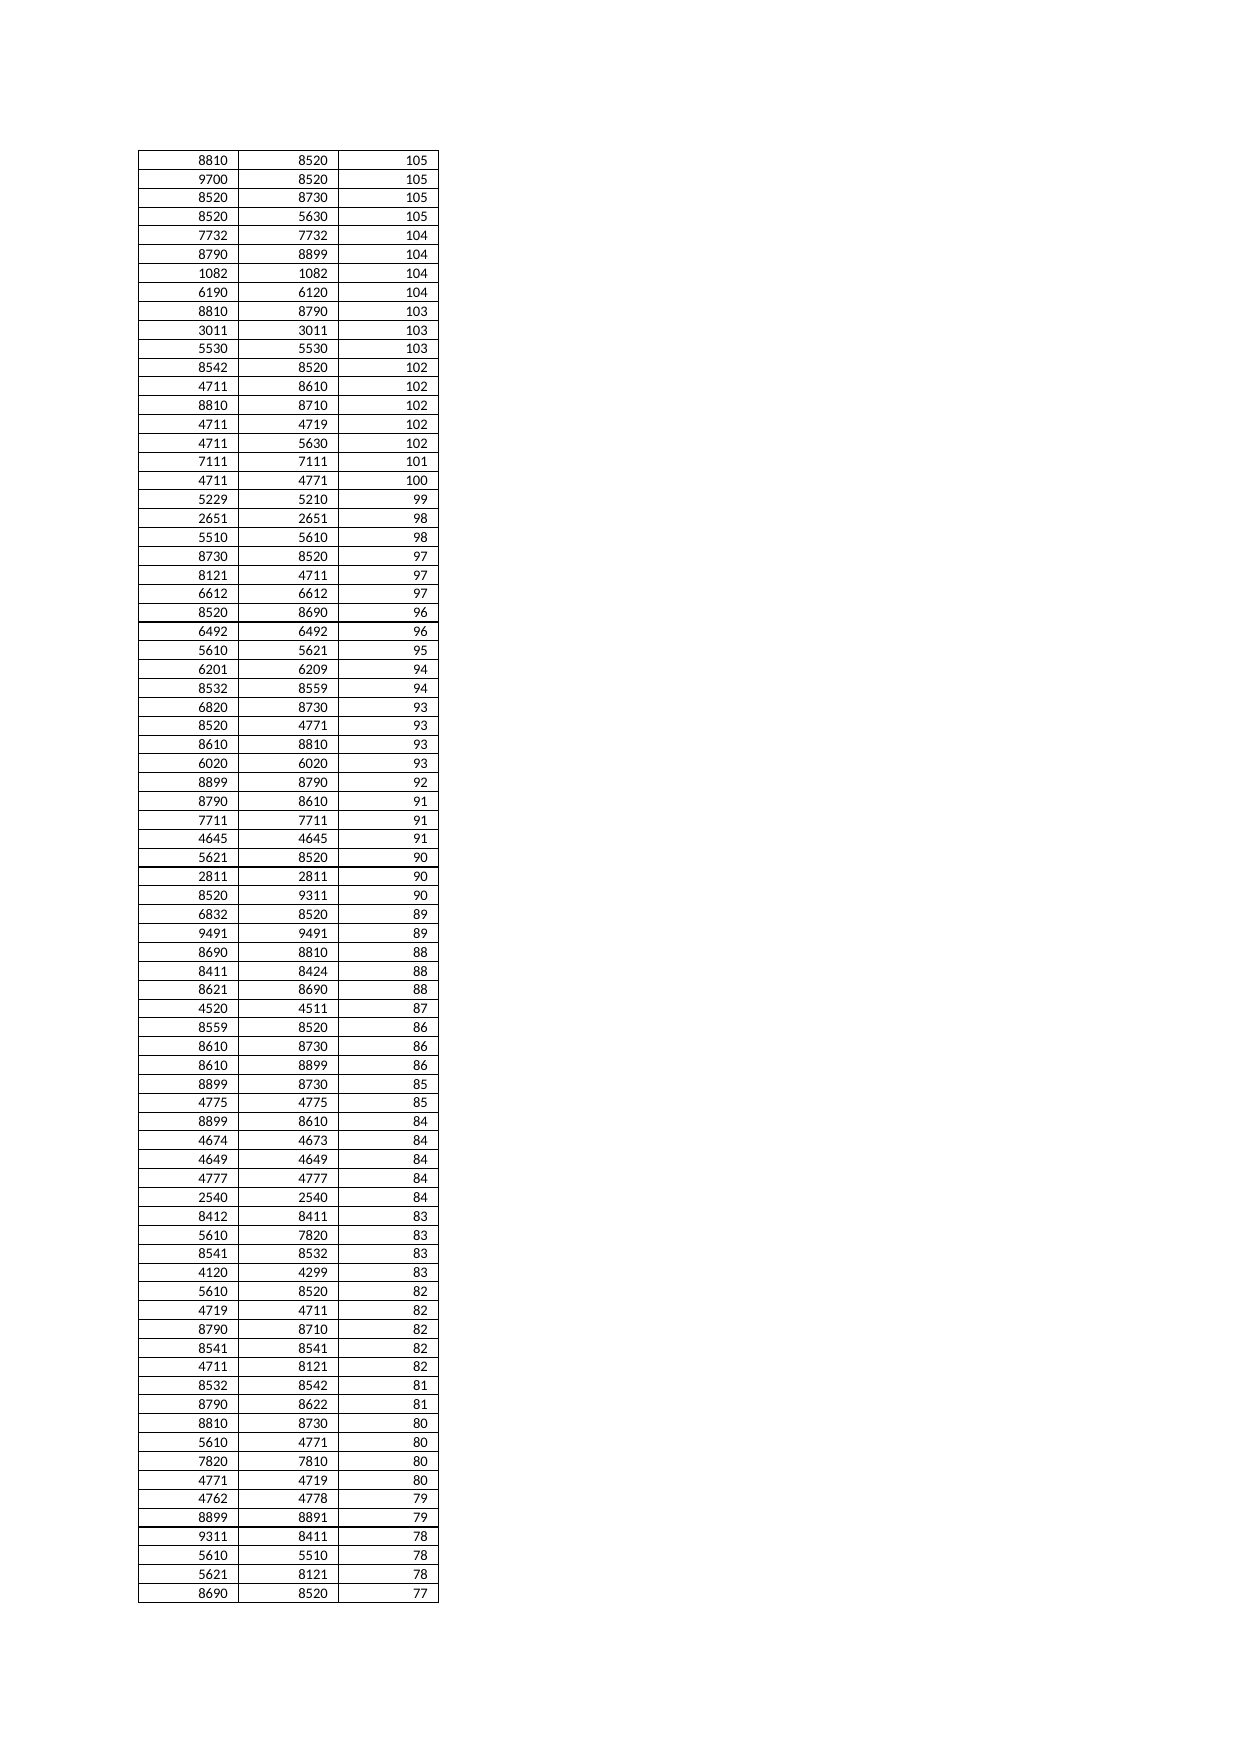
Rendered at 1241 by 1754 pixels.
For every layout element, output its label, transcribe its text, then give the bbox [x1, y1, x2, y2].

table_cell 4645 [139, 830, 238, 848]
table_cell 78 [339, 1565, 438, 1583]
table_cell 84 [339, 1113, 438, 1130]
table_cell 5510 [139, 528, 238, 546]
table_cell 4719 [239, 415, 338, 433]
table_cell 6820 [139, 698, 238, 716]
table_cell 8424 [239, 962, 338, 979]
table_cell 8520 [139, 604, 238, 621]
table_cell 5530 [239, 340, 338, 357]
table_cell 97 [339, 585, 438, 602]
table_cell 8810 [139, 1414, 238, 1432]
table_cell 8121 [239, 1358, 338, 1376]
table_cell 4711 [139, 415, 238, 433]
table_cell 105 [339, 170, 438, 188]
table_cell 5630 [239, 434, 338, 452]
table_cell 8520 [239, 151, 338, 169]
table_cell 6020 [139, 754, 238, 772]
table_cell 8121 [139, 566, 238, 584]
table_cell 8610 [239, 377, 338, 395]
table_cell 102 [339, 434, 438, 452]
table_cell 85 [339, 1075, 438, 1093]
table_cell 8690 [239, 981, 338, 998]
table_cell 7111 [139, 453, 238, 471]
table_cell 89 [339, 905, 438, 923]
table_cell 83 [339, 1207, 438, 1225]
table_cell 99 [339, 490, 438, 508]
table_cell 9491 [239, 924, 338, 942]
table_cell 9311 [239, 886, 338, 904]
table_cell 3011 [139, 321, 238, 338]
table_cell 9491 [139, 924, 238, 942]
table_cell 4771 [239, 472, 338, 489]
table_cell 6209 [239, 660, 338, 678]
table_cell 8899 [139, 1509, 238, 1526]
table_cell 8899 [239, 1056, 338, 1074]
table_cell 104 [339, 283, 438, 301]
table_cell 4673 [239, 1131, 338, 1149]
table_cell 1082 [239, 264, 338, 282]
table_cell 8730 [239, 189, 338, 207]
table_cell 8520 [239, 170, 338, 188]
table_cell 81 [339, 1395, 438, 1413]
table_cell 8790 [139, 792, 238, 810]
table_cell 105 [339, 151, 438, 169]
table_cell 7820 [139, 1452, 238, 1470]
table_cell 8610 [139, 1037, 238, 1055]
table_cell 8520 [139, 189, 238, 207]
table_cell 103 [339, 321, 438, 338]
table_cell 93 [339, 698, 438, 716]
table_cell 87 [339, 1000, 438, 1017]
table_cell 8541 [139, 1339, 238, 1357]
table_cell 102 [339, 415, 438, 433]
table_cell 84 [339, 1150, 438, 1168]
table_cell 5610 [139, 1433, 238, 1451]
table_cell 96 [339, 604, 438, 621]
table_cell 2540 [139, 1188, 238, 1206]
table_cell 8520 [239, 1584, 338, 1602]
table_cell 8730 [139, 547, 238, 565]
table_cell 98 [339, 528, 438, 546]
table_cell 6832 [139, 905, 238, 923]
table_cell 5530 [139, 340, 238, 357]
table_cell 8899 [239, 245, 338, 263]
table_cell 2651 [139, 509, 238, 527]
table_cell 4719 [239, 1471, 338, 1489]
table_cell 4711 [139, 1358, 238, 1376]
table_cell 5610 [139, 1226, 238, 1243]
table_cell 86 [339, 1037, 438, 1055]
table_cell 91 [339, 792, 438, 810]
table_cell 8532 [139, 679, 238, 697]
table_cell 88 [339, 962, 438, 979]
table_cell 6201 [139, 660, 238, 678]
table_cell 4711 [139, 377, 238, 395]
table_cell 6492 [139, 623, 238, 640]
table_cell 90 [339, 849, 438, 866]
table_cell 100 [339, 472, 438, 489]
table_cell 102 [339, 359, 438, 376]
table_cell 2811 [139, 868, 238, 885]
table_cell 8810 [139, 396, 238, 414]
table_cell 4762 [139, 1490, 238, 1507]
table_cell 7820 [239, 1226, 338, 1243]
table_cell 7732 [239, 226, 338, 244]
table_cell 5621 [139, 849, 238, 866]
table_cell 4771 [139, 1471, 238, 1489]
table_cell 84 [339, 1131, 438, 1149]
table_cell 8810 [139, 151, 238, 169]
table_cell 6190 [139, 283, 238, 301]
table_cell 4775 [239, 1094, 338, 1112]
table_cell 6492 [239, 623, 338, 640]
table_cell 8411 [139, 962, 238, 979]
table_cell 4711 [239, 1301, 338, 1319]
table_cell 80 [339, 1433, 438, 1451]
table_cell 83 [339, 1226, 438, 1243]
table_cell 4520 [139, 1000, 238, 1017]
table_cell 105 [339, 208, 438, 225]
table_cell 95 [339, 641, 438, 659]
table_cell 8730 [239, 1037, 338, 1055]
table_cell 8710 [239, 1320, 338, 1338]
table_cell 94 [339, 679, 438, 697]
table_cell 8790 [139, 1320, 238, 1338]
table_cell 5621 [239, 641, 338, 659]
table_cell 91 [339, 830, 438, 848]
table_cell 7732 [139, 226, 238, 244]
table_cell 79 [339, 1509, 438, 1526]
table_cell 4719 [139, 1301, 238, 1319]
table_cell 4649 [139, 1150, 238, 1168]
table_cell 4674 [139, 1131, 238, 1149]
table_cell 90 [339, 886, 438, 904]
table_cell 93 [339, 754, 438, 772]
table_cell 3011 [239, 321, 338, 338]
table_cell 84 [339, 1169, 438, 1187]
table_cell 8559 [239, 679, 338, 697]
table_cell 78 [339, 1546, 438, 1564]
table_cell 5610 [139, 1282, 238, 1300]
table_cell 4777 [139, 1169, 238, 1187]
table_cell 7711 [139, 811, 238, 829]
table_cell 97 [339, 547, 438, 565]
table_cell 103 [339, 340, 438, 357]
table_cell 93 [339, 717, 438, 734]
table_cell 8790 [239, 302, 338, 320]
table_cell 8412 [139, 1207, 238, 1225]
table_cell 8730 [239, 1075, 338, 1093]
table_cell 7111 [239, 453, 338, 471]
table_cell 8710 [239, 396, 338, 414]
table_cell 5610 [139, 641, 238, 659]
table_cell 80 [339, 1414, 438, 1432]
table_cell 8730 [239, 1414, 338, 1432]
table_cell 1082 [139, 264, 238, 282]
table_cell 8541 [139, 1245, 238, 1262]
table_cell 8411 [239, 1528, 338, 1545]
table_cell 6120 [239, 283, 338, 301]
table_cell 5210 [239, 490, 338, 508]
table_cell 78 [339, 1528, 438, 1545]
table_cell 92 [339, 773, 438, 791]
table_cell 8899 [139, 1113, 238, 1130]
table_cell 8520 [239, 359, 338, 376]
table_cell 4711 [139, 434, 238, 452]
table_cell 8411 [239, 1207, 338, 1225]
table_cell 105 [339, 189, 438, 207]
table_cell 91 [339, 811, 438, 829]
table_cell 4778 [239, 1490, 338, 1507]
table_cell 2540 [239, 1188, 338, 1206]
table_cell 96 [339, 623, 438, 640]
table_cell 8810 [239, 943, 338, 961]
table_cell 6612 [139, 585, 238, 602]
table_cell 6612 [239, 585, 338, 602]
table_cell 8690 [239, 604, 338, 621]
table_cell 104 [339, 226, 438, 244]
table_cell 8520 [239, 905, 338, 923]
table_cell 2651 [239, 509, 338, 527]
table_cell 8899 [139, 773, 238, 791]
table_cell 82 [339, 1282, 438, 1300]
table_cell 9311 [139, 1528, 238, 1545]
table_cell 80 [339, 1452, 438, 1470]
table_cell 8121 [239, 1565, 338, 1583]
table_cell 89 [339, 924, 438, 942]
table_cell 8790 [139, 245, 238, 263]
table_cell 8520 [239, 849, 338, 866]
table_cell 8559 [139, 1018, 238, 1036]
table_cell 5610 [239, 528, 338, 546]
table_cell 8520 [139, 886, 238, 904]
table_cell 8542 [239, 1377, 338, 1394]
table_cell 104 [339, 264, 438, 282]
table_cell 101 [339, 453, 438, 471]
table_cell 102 [339, 377, 438, 395]
table_cell 8810 [139, 302, 238, 320]
table_cell 4711 [239, 566, 338, 584]
table_cell 4511 [239, 1000, 338, 1017]
table_cell 5621 [139, 1565, 238, 1583]
table_cell 86 [339, 1018, 438, 1036]
table_cell 83 [339, 1245, 438, 1262]
table_cell 8520 [239, 547, 338, 565]
table_cell 93 [339, 736, 438, 753]
table_cell 4120 [139, 1264, 238, 1281]
table_cell 77 [339, 1584, 438, 1602]
table_cell 8610 [239, 792, 338, 810]
table_cell 8520 [139, 208, 238, 225]
table_cell 4299 [239, 1264, 338, 1281]
table_cell 8899 [139, 1075, 238, 1093]
table_cell 8541 [239, 1339, 338, 1357]
table_cell 88 [339, 981, 438, 998]
table_cell 8520 [139, 717, 238, 734]
table_cell 7711 [239, 811, 338, 829]
table_cell 82 [339, 1320, 438, 1338]
table_cell 8532 [139, 1377, 238, 1394]
table_cell 8790 [239, 773, 338, 791]
table_cell 8790 [139, 1395, 238, 1413]
table_cell 7810 [239, 1452, 338, 1470]
table_cell 82 [339, 1339, 438, 1357]
table_cell 5630 [239, 208, 338, 225]
table_cell 8730 [239, 698, 338, 716]
table_cell 85 [339, 1094, 438, 1112]
table_cell 82 [339, 1301, 438, 1319]
table_cell 8690 [139, 1584, 238, 1602]
table_cell 5229 [139, 490, 238, 508]
table_cell 103 [339, 302, 438, 320]
table_cell 79 [339, 1490, 438, 1507]
table_cell 8622 [239, 1395, 338, 1413]
table_cell 80 [339, 1471, 438, 1489]
table_cell 4777 [239, 1169, 338, 1187]
table_cell 8891 [239, 1509, 338, 1526]
table_cell 8610 [139, 736, 238, 753]
table_cell 8532 [239, 1245, 338, 1262]
table_cell 8610 [239, 1113, 338, 1130]
table_cell 104 [339, 245, 438, 263]
table_cell 94 [339, 660, 438, 678]
table_cell 88 [339, 943, 438, 961]
table_cell 97 [339, 566, 438, 584]
table_cell 4645 [239, 830, 338, 848]
table_cell 4771 [239, 1433, 338, 1451]
table_cell 5610 [139, 1546, 238, 1564]
table_cell 4711 [139, 472, 238, 489]
table_cell 8621 [139, 981, 238, 998]
table_cell 102 [339, 396, 438, 414]
table_cell 2811 [239, 868, 338, 885]
table_cell 8542 [139, 359, 238, 376]
table_cell 82 [339, 1358, 438, 1376]
table_cell 4775 [139, 1094, 238, 1112]
table_cell 8690 [139, 943, 238, 961]
table_cell 81 [339, 1377, 438, 1394]
table_cell 4771 [239, 717, 338, 734]
table_cell 9700 [139, 170, 238, 188]
table_cell 90 [339, 868, 438, 885]
table_cell 5510 [239, 1546, 338, 1564]
table_cell 86 [339, 1056, 438, 1074]
table_cell 98 [339, 509, 438, 527]
table_cell 8520 [239, 1282, 338, 1300]
table_cell 83 [339, 1264, 438, 1281]
table_cell 8610 [139, 1056, 238, 1074]
table_cell 4649 [239, 1150, 338, 1168]
table_cell 84 [339, 1188, 438, 1206]
table_cell 8520 [239, 1018, 338, 1036]
table_cell 6020 [239, 754, 338, 772]
table_cell 8810 [239, 736, 338, 753]
